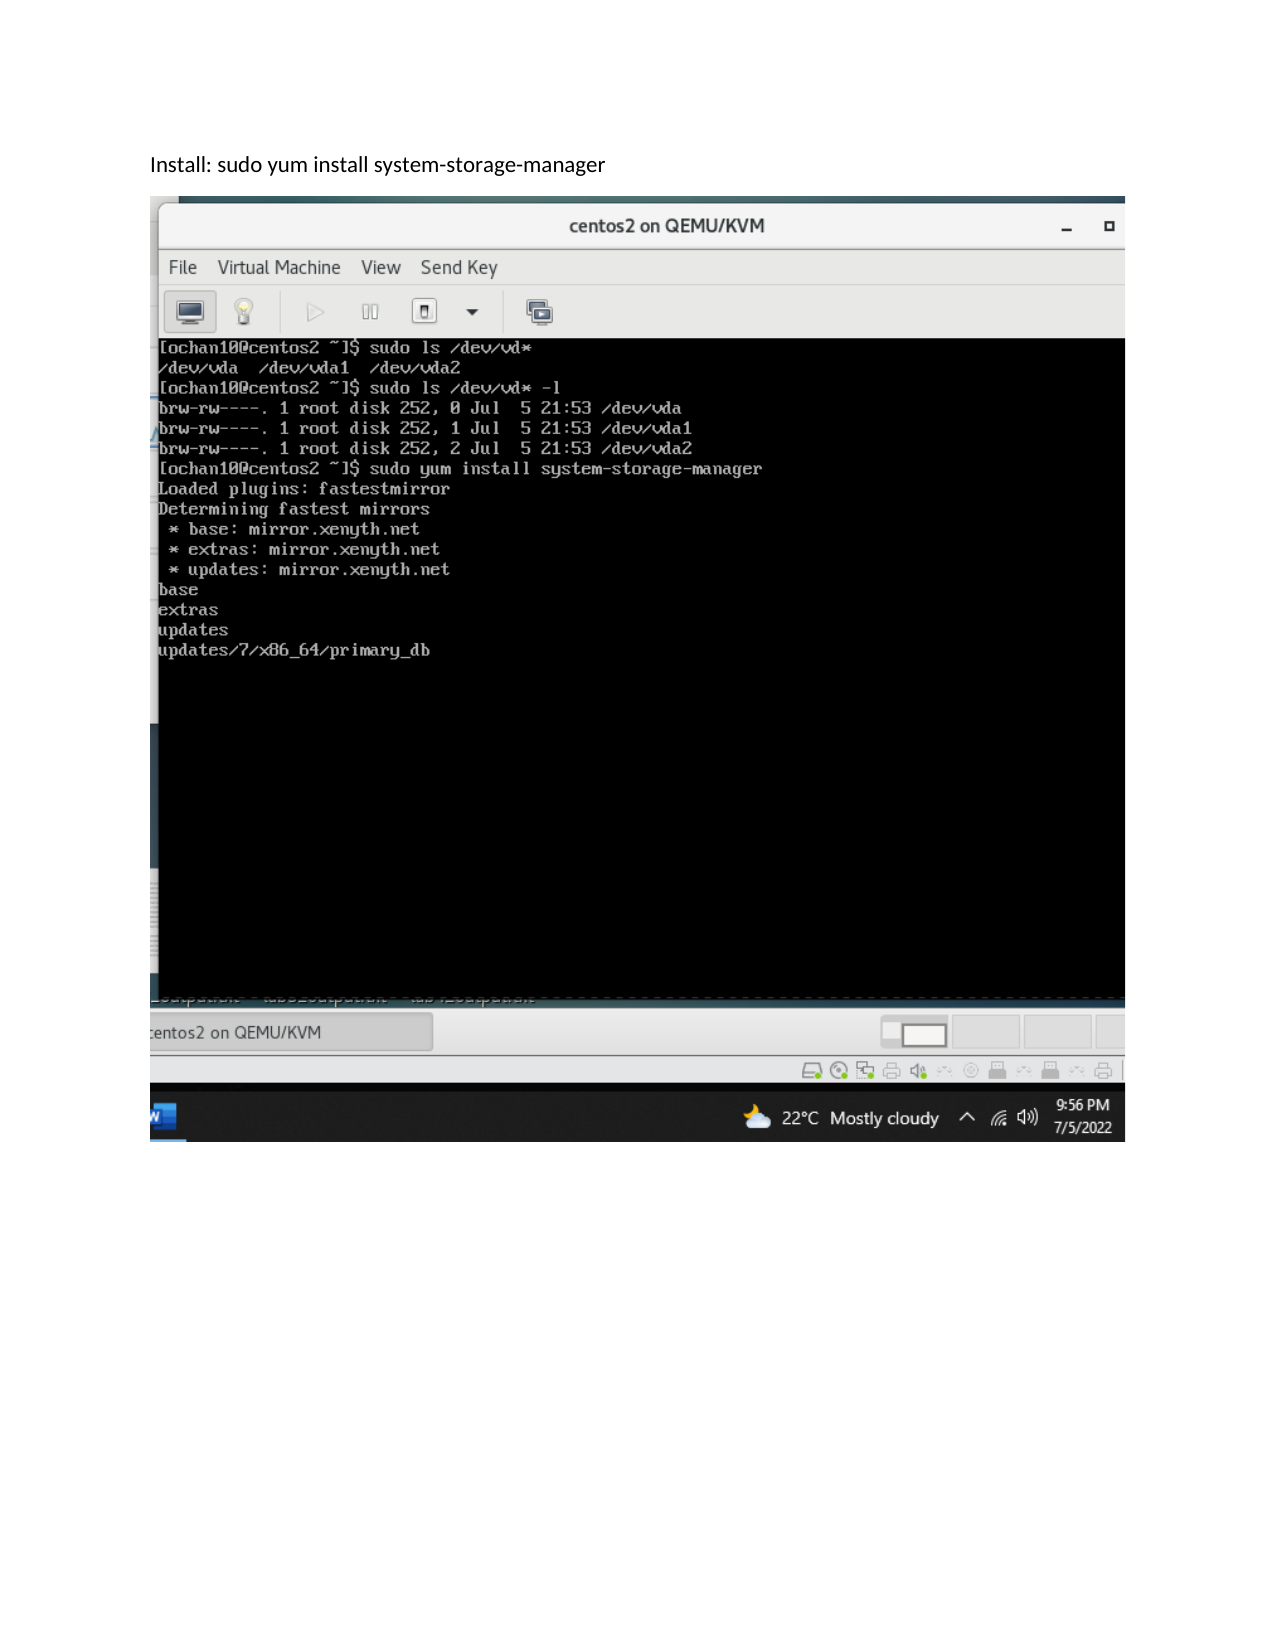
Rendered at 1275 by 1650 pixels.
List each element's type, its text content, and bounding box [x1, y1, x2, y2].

picture [150, 196, 1125, 1142]
text Install: sudo yum install system-storage-manager [150, 150, 1125, 178]
